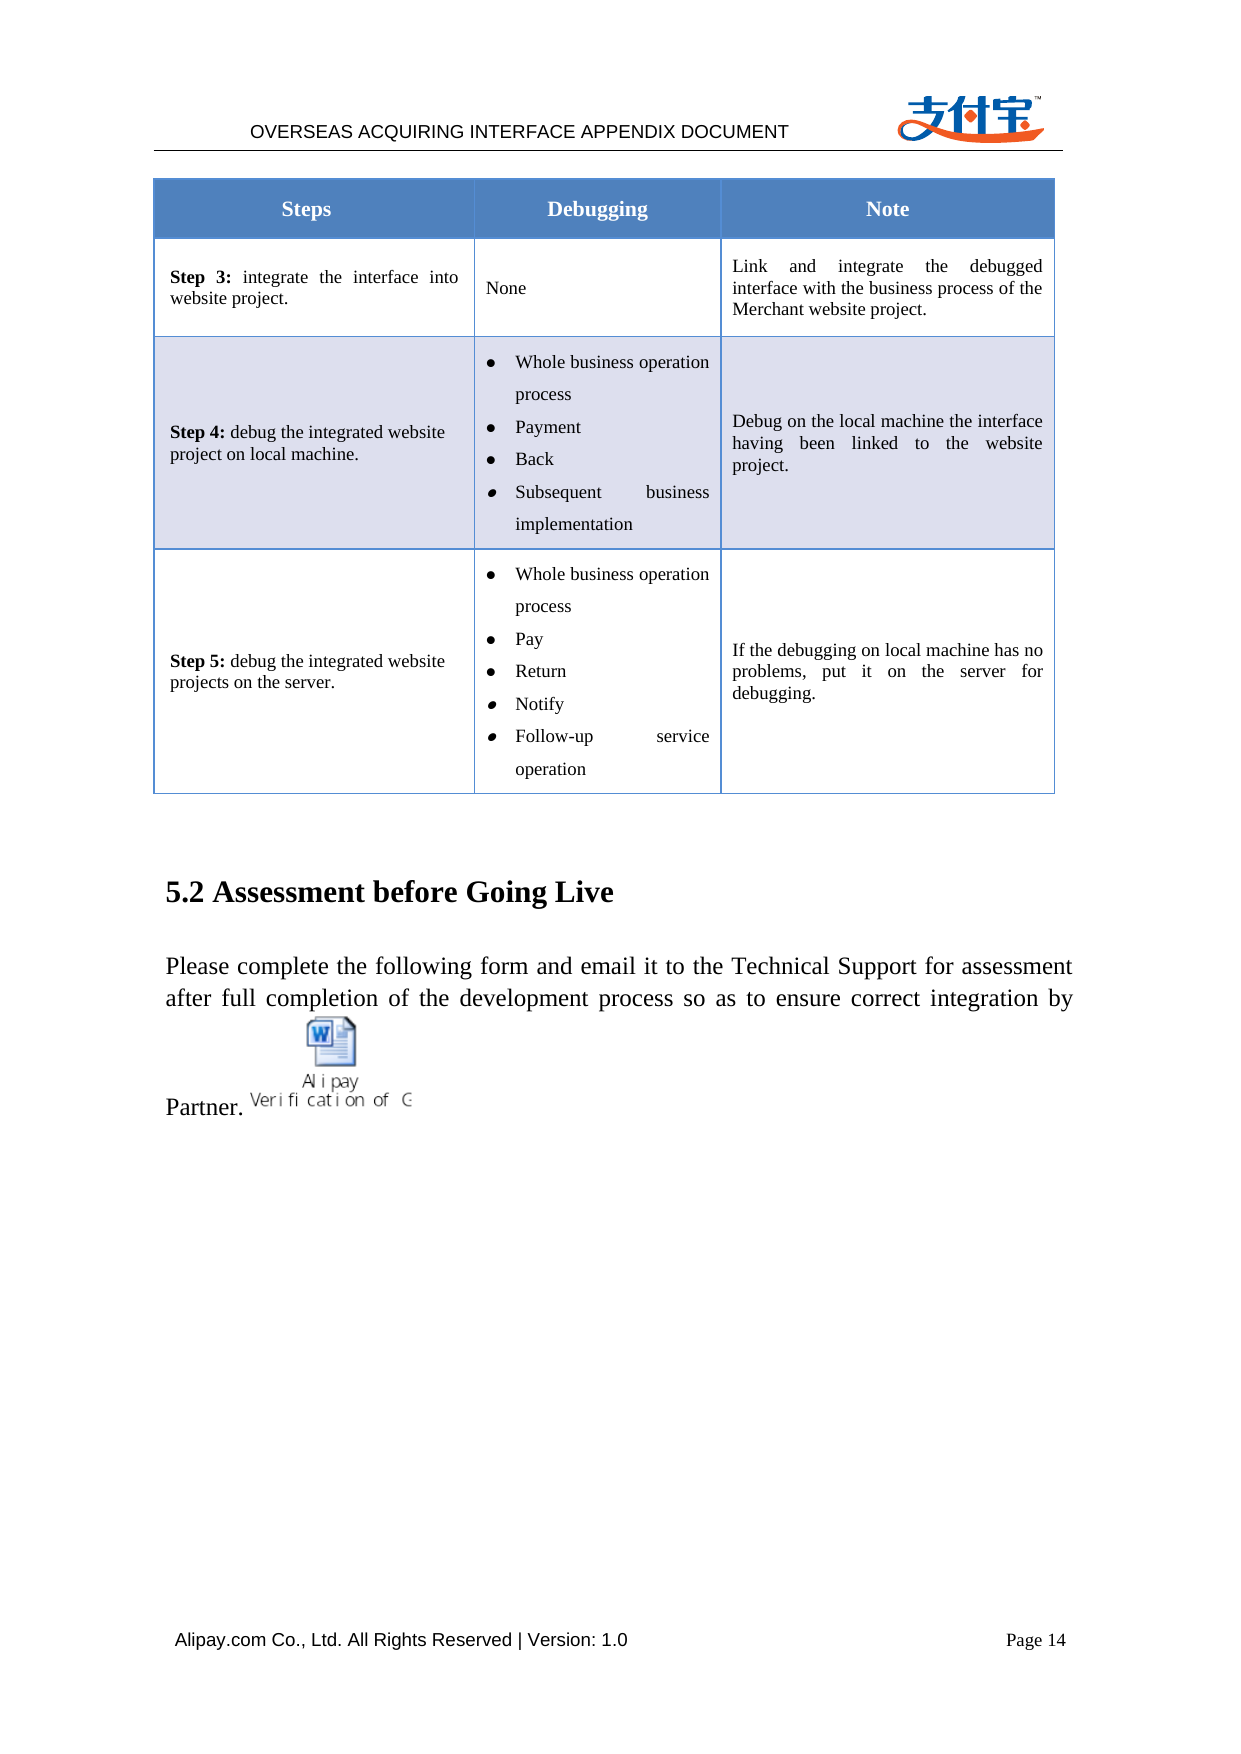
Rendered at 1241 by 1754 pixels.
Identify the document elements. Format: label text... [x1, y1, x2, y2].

table_cell Step 5: debug the integrated website projects on the server. [155, 550, 474, 793]
table_cell Step 4: debug the integrated website project on local machine. [155, 337, 474, 548]
table_cell Whole business operation process Pay Return Notify Follow-up service operation [475, 550, 720, 793]
table_cell None [475, 239, 720, 336]
table_cell Debug on the local machine the interface having been linked to the website project. [722, 337, 1054, 548]
table_cell Step 3: integrate the interface into website project. [155, 239, 474, 336]
table_cell Link and integrate the debugged interface with the business process of the Merchant website project. [722, 239, 1054, 336]
subtitle Please complete the following form and email it to the Technical Support for assessment after full completion of the development process so as to ensure correct integration by Partner. [165, 949, 1075, 1144]
table_cell Whole business operation process Payment Back Subsequent business implementation [475, 337, 720, 548]
table_header Steps [155, 180, 474, 237]
subtitle 5.2 Assessment before Going Live [165, 859, 1075, 924]
table_header Debugging [475, 180, 720, 237]
table_header Note [722, 180, 1054, 237]
table_cell If the debugging on local machine has no problems, put it on the server for debugging. [722, 550, 1054, 793]
